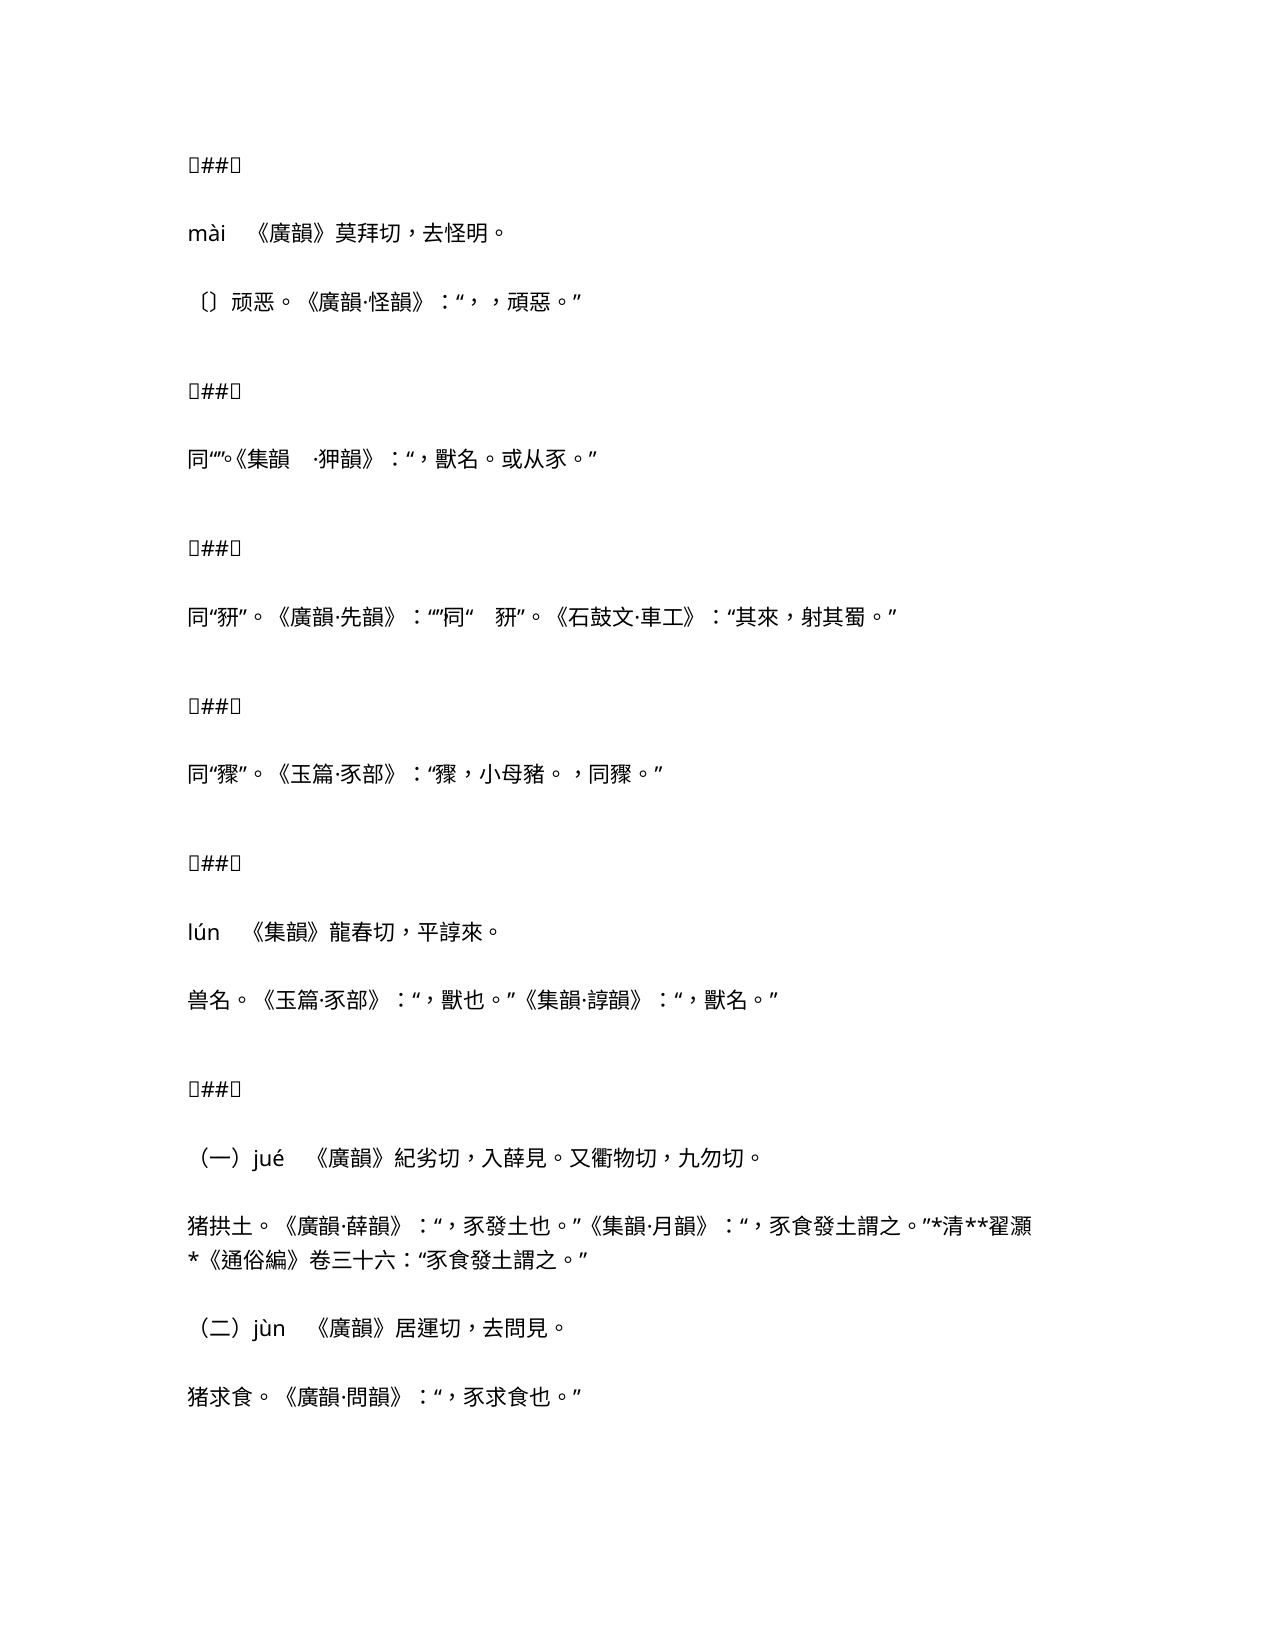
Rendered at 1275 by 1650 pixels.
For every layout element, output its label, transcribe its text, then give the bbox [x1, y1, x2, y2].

text 𧱜##𧱜 lún 《集韻》龍春切，平諄來。 兽名。《玉篇·豕部》：“𧱜，獸也。”《集韻·諄韻》：“𧱜，獸名。” [187, 848, 1087, 1049]
text 𧱚##𧱚 同“豜”。《廣韻·先韻》：“𧱚”，同“豜”。《石鼓文·車工》：“其來𧾥𧾥，射其𧱚蜀。” [187, 533, 1087, 666]
text 𧱘##𧱘 mài 《廣韻》莫拜切，去怪明。 〔𧱘𧱳〕顽恶。《廣韻·怪韻》：“𧱘，𧱘𧱳，頑惡。” [187, 150, 1087, 351]
text 𧱛##𧱛 同“䝒”。《玉篇·豕部》：“䝒，小母豬。𧱛，同䝒。” [187, 691, 1087, 823]
text 𧱙##𧱙 同“𧳛”。《集韻·狎韻》：“𧳛，獸名。或从豕。” [187, 376, 1087, 508]
text 𧱝##𧱝 （一）jué 《廣韻》紀劣切，入薛見。又衢物切，九勿切。 猪拱土。《廣韻·薛韻》：“𧱝，豕發土也。”《集韻·月韻》：“𧱝，豕食發土謂之𧱝。”*清**翟灝*《通俗編》卷三十六：“豕食發土謂之𧱝。” （二）jùn 《廣韻》居運切，去問見。 猪求食。《廣韻·問韻》：“𧱝，豕求食也。” [187, 1074, 1087, 1446]
